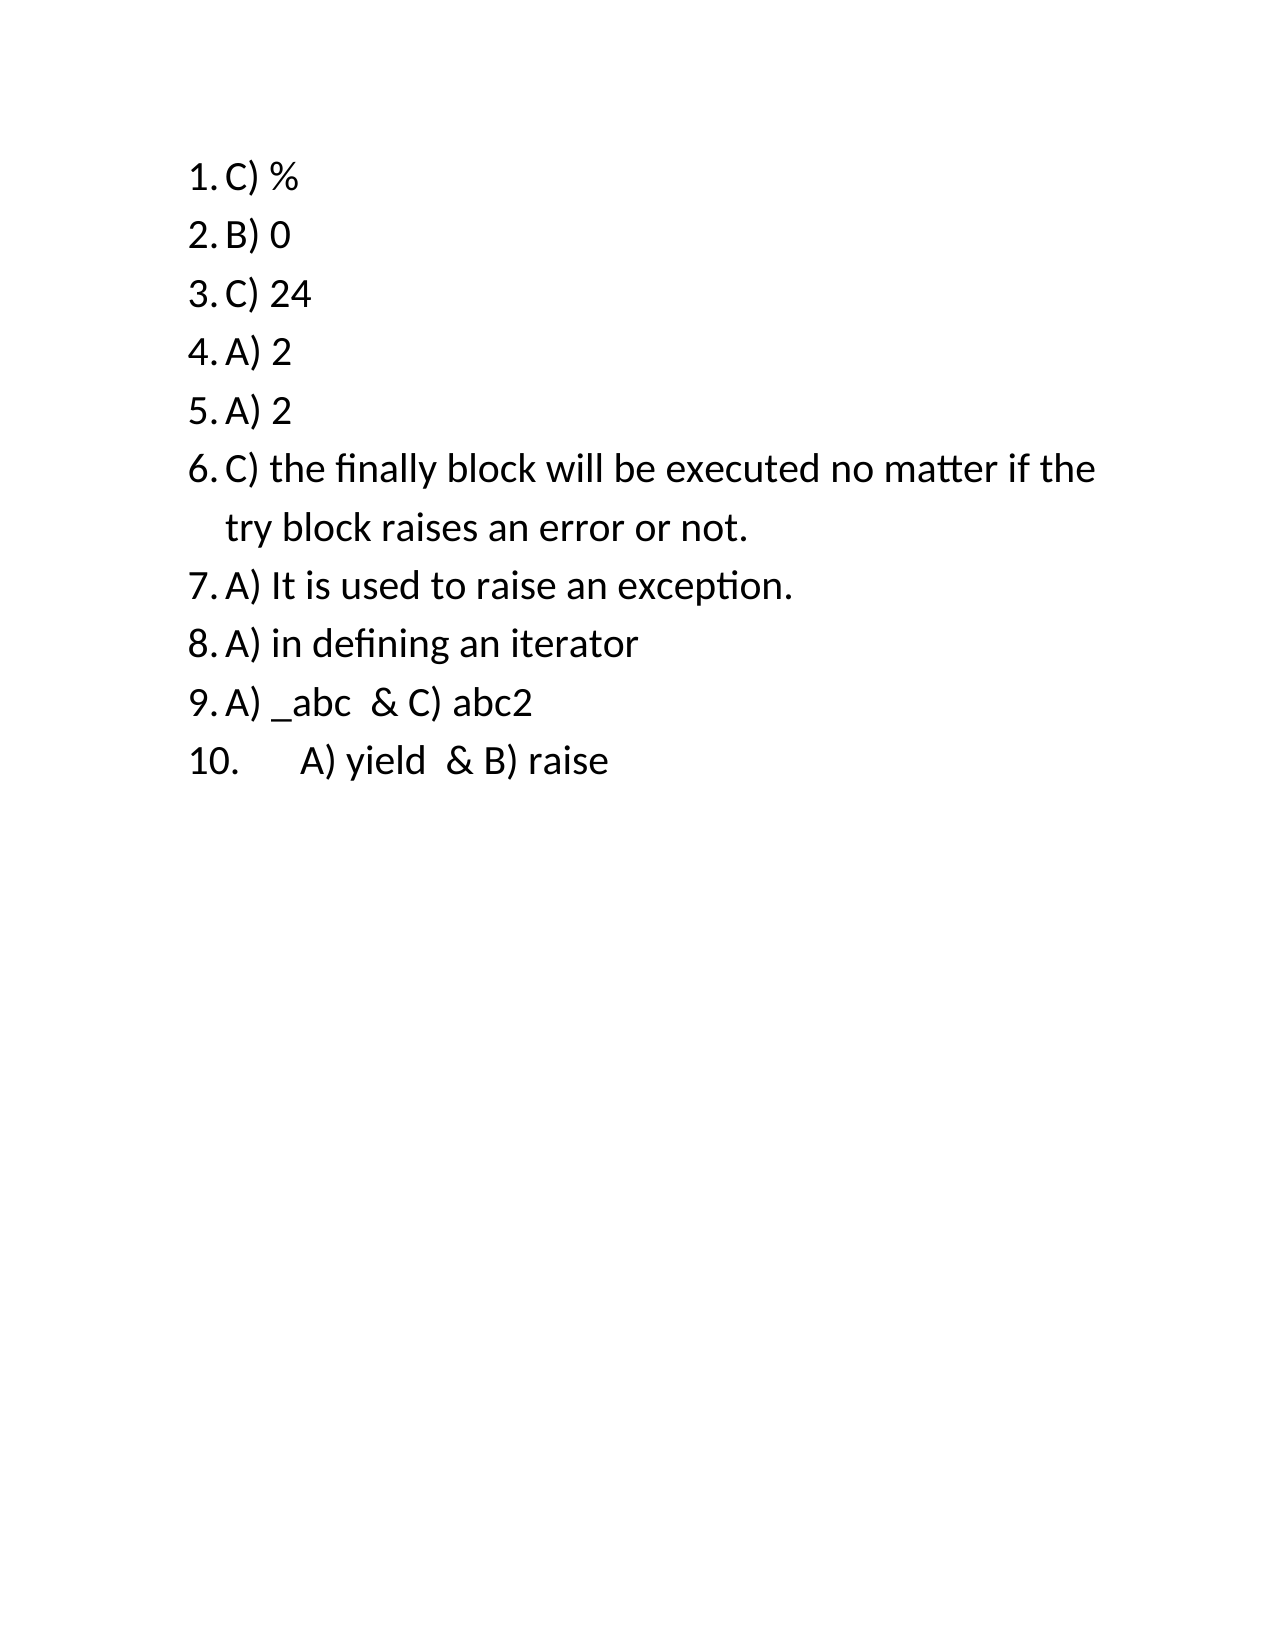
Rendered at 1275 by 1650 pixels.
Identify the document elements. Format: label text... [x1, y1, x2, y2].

list C) % [187, 150, 1125, 201]
list C) the finally block will be executed no matter if the try block raises an error or not. [187, 442, 1125, 551]
list A) _abc & C) abc2 [187, 676, 1125, 727]
list A) yield & B) raise [187, 734, 1125, 785]
list B) 0 [187, 208, 1125, 259]
list A) in defining an iterator [187, 617, 1125, 668]
list A) It is used to raise an exception. [187, 559, 1125, 610]
list A) 2 [187, 325, 1125, 376]
list C) 24 [187, 267, 1125, 318]
list A) 2 [187, 384, 1125, 434]
